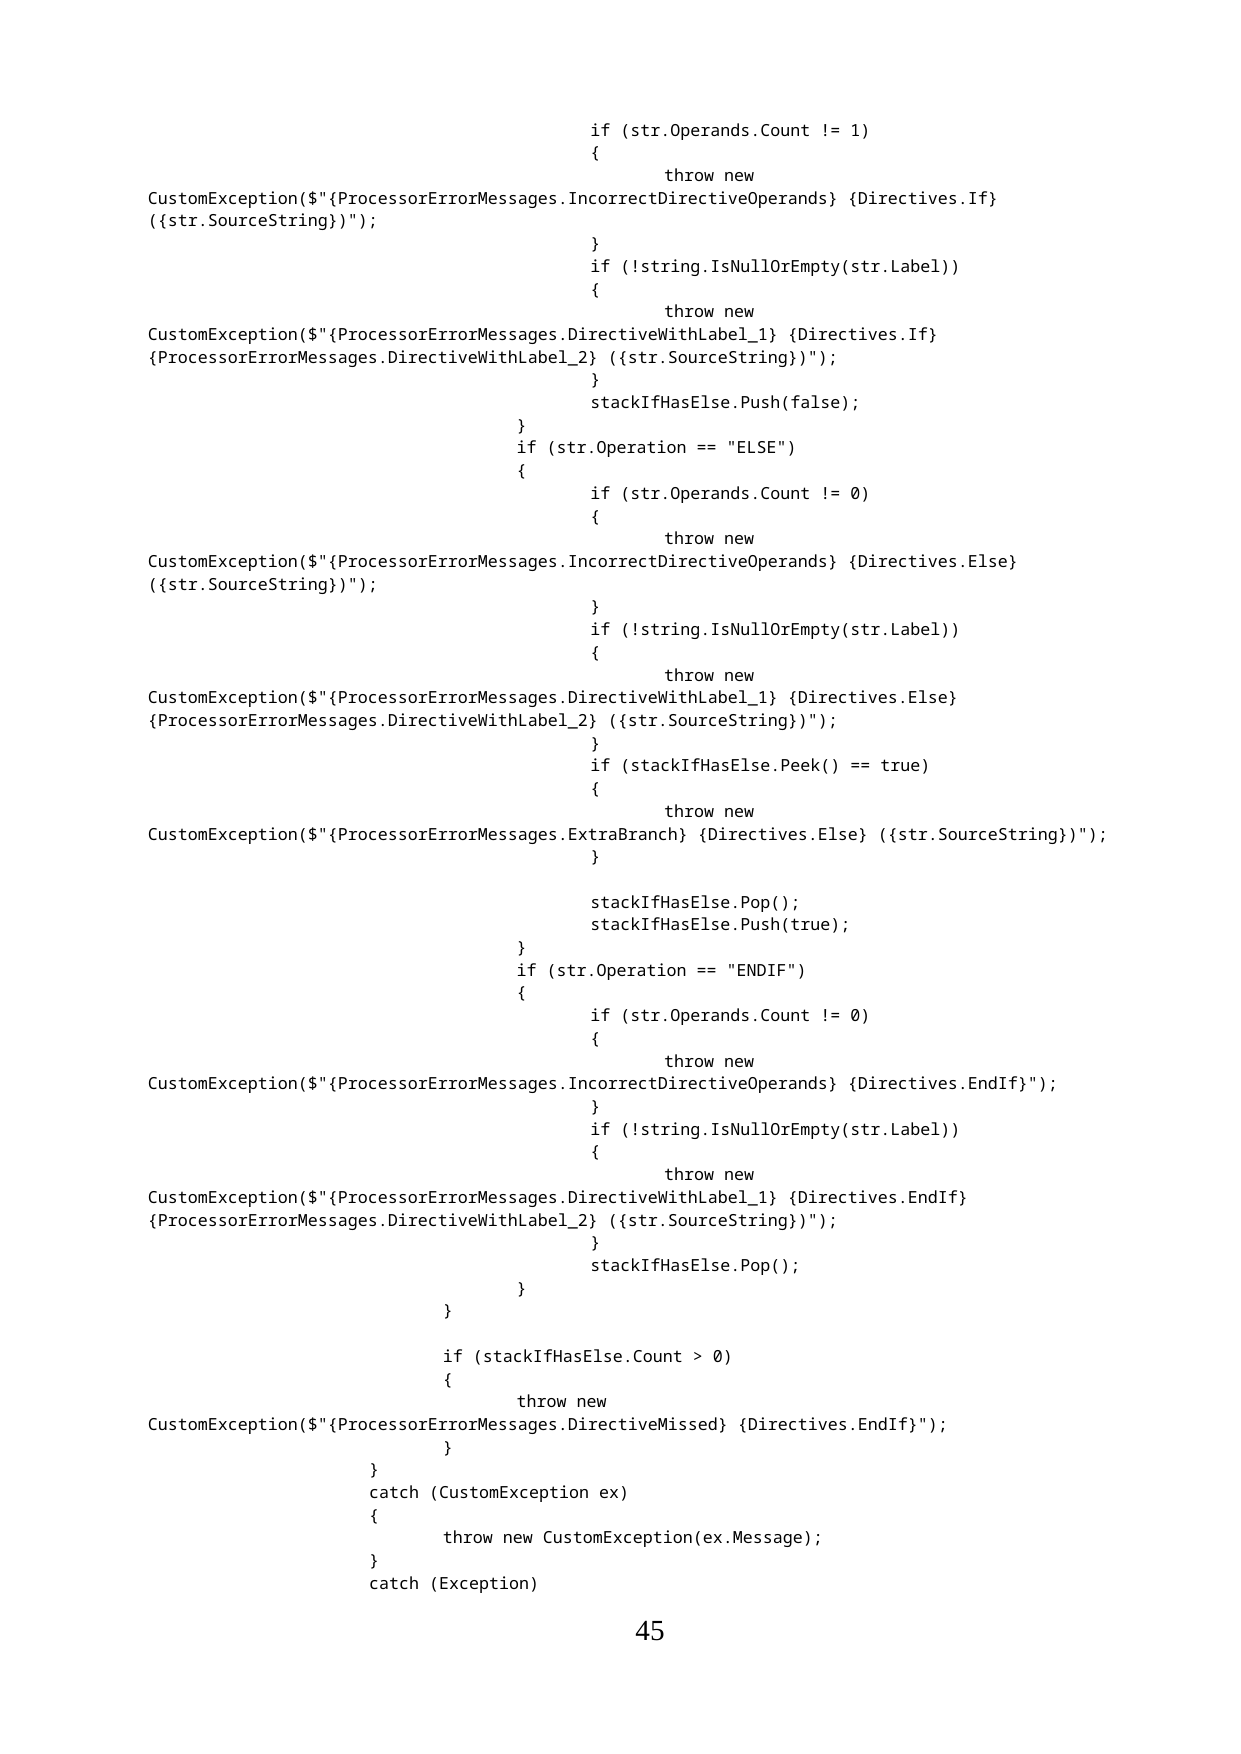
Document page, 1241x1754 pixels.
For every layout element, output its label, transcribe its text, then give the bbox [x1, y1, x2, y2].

text } [148, 731, 1152, 754]
text if (str.Operands.Count != 0) [148, 481, 1152, 504]
text if (!string.IsNullOrEmpty(str.Label)) [148, 254, 1152, 277]
text { [148, 640, 1152, 663]
text } [148, 1549, 1152, 1571]
text } [148, 1299, 1152, 1322]
text { [148, 459, 1152, 481]
text throw new CustomException($"{ProcessorErrorMessages.IncorrectDirectiveOperands} {Directives.EndIf}"); [148, 1049, 1152, 1094]
text stackIfHasElse.Pop(); [148, 1253, 1152, 1276]
text } [148, 1276, 1152, 1299]
text catch (CustomException ex) [148, 1481, 1152, 1503]
text } [148, 413, 1152, 436]
text { [148, 504, 1152, 527]
text { [148, 1026, 1152, 1049]
text } [148, 1231, 1152, 1253]
text throw new CustomException($"{ProcessorErrorMessages.DirectiveMissed} {Directives.EndIf}"); [148, 1390, 1152, 1435]
text { [148, 777, 1152, 799]
text if (str.Operation == "ENDIF") [148, 958, 1152, 981]
text throw new CustomException($"{ProcessorErrorMessages.ExtraBranch} {Directives.Else} ({str.SourceString})"); [148, 799, 1152, 845]
text if (str.Operands.Count != 1) [148, 118, 1152, 141]
text } [148, 1435, 1152, 1458]
text if (!string.IsNullOrEmpty(str.Label)) [148, 1117, 1152, 1140]
text catch (Exception) [148, 1571, 1152, 1594]
text if (str.Operands.Count != 0) [148, 1004, 1152, 1026]
text throw new CustomException($"{ProcessorErrorMessages.DirectiveWithLabel_1} {Directives.Else} {ProcessorErrorMessages.DirectiveWithLabel_2} ({str.SourceString})"); [148, 663, 1152, 731]
text throw new CustomException($"{ProcessorErrorMessages.DirectiveWithLabel_1} {Directives.EndIf} {ProcessorErrorMessages.DirectiveWithLabel_2} ({str.SourceString})"); [148, 1163, 1152, 1231]
text { [148, 1503, 1152, 1526]
text stackIfHasElse.Pop(); [148, 890, 1152, 913]
text if (!string.IsNullOrEmpty(str.Label)) [148, 618, 1152, 640]
text if (str.Operation == "ELSE") [148, 436, 1152, 459]
text } [148, 368, 1152, 391]
text if (stackIfHasElse.Peek() == true) [148, 754, 1152, 777]
text stackIfHasElse.Push(false); [148, 391, 1152, 413]
text throw new CustomException($"{ProcessorErrorMessages.IncorrectDirectiveOperands} {Directives.Else} ({str.SourceString})"); [148, 527, 1152, 595]
text { [148, 1140, 1152, 1163]
text } [148, 232, 1152, 254]
text { [148, 981, 1152, 1004]
text } [148, 595, 1152, 618]
text throw new CustomException($"{ProcessorErrorMessages.DirectiveWithLabel_1} {Directives.If} {ProcessorErrorMessages.DirectiveWithLabel_2} ({str.SourceString})"); [148, 300, 1152, 368]
text { [148, 277, 1152, 300]
text } [148, 1458, 1152, 1481]
text } [148, 845, 1152, 867]
text } [148, 1094, 1152, 1117]
text throw new CustomException($"{ProcessorErrorMessages.IncorrectDirectiveOperands} {Directives.If} ({str.SourceString})"); [148, 163, 1152, 232]
text throw new CustomException(ex.Message); [148, 1526, 1152, 1549]
text { [148, 1367, 1152, 1390]
text stackIfHasElse.Push(true); [148, 913, 1152, 936]
text if (stackIfHasElse.Count > 0) [148, 1344, 1152, 1367]
text } [148, 936, 1152, 958]
text { [148, 141, 1152, 163]
